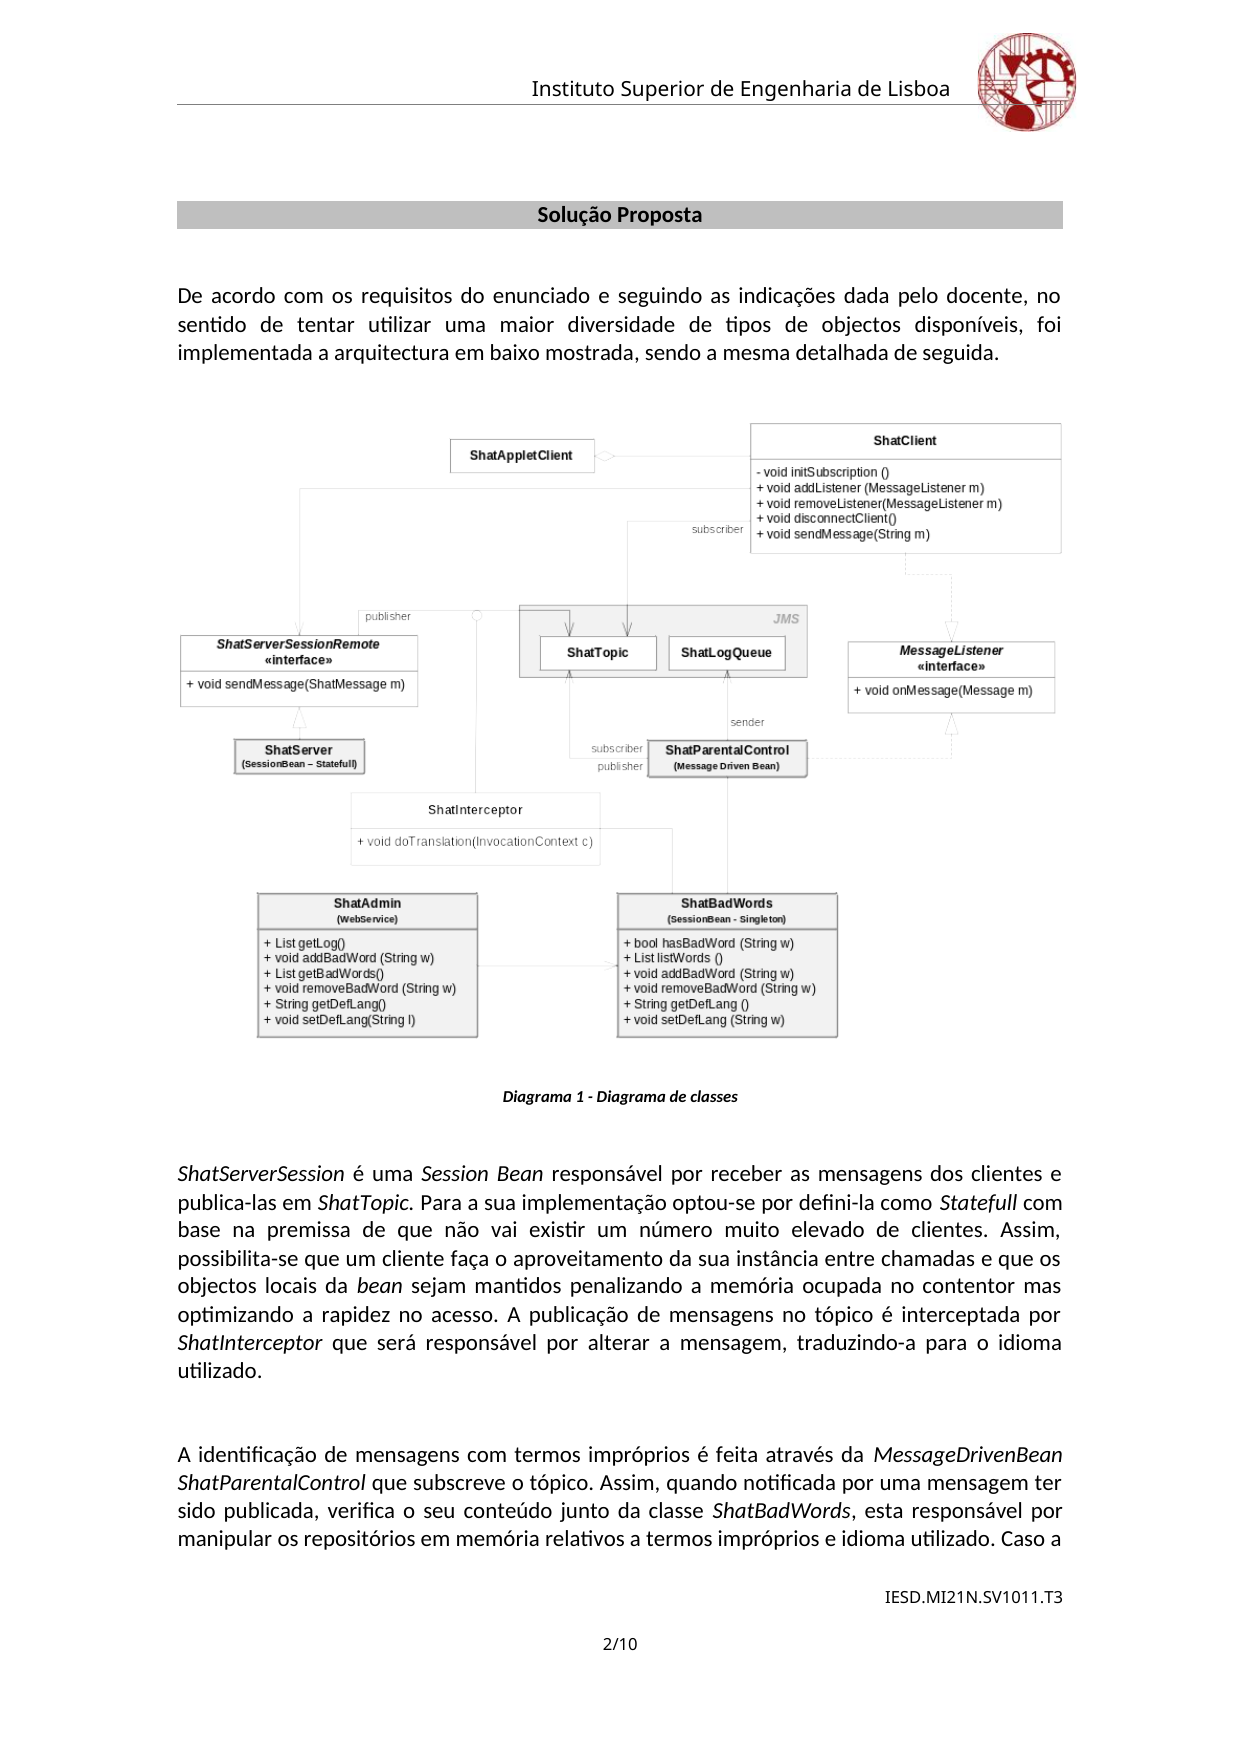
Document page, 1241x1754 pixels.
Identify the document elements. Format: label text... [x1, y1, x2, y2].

text De acordo com os requisitos do enunciado e seguindo as indicações dada pelo docente, no sentido de tentar utilizar uma maior diversidade de tipos de objectos disponíveis, foi implementada a arquitectura em baixo mostrada, sendo a mesma detalhada de seguida. [177, 282, 1063, 366]
text Solução Proposta [177, 201, 1063, 229]
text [177, 1440, 1063, 1552]
picture [977, 33, 1077, 132]
text ShatServerSession é uma Session Bean responsável por receber as mensagens dos clientes e publica-las em ShatTopic. Para a sua implementação optou-se por defini-la como Statefull com base na premissa de que não vai existir um número muito elevado de clientes. Assim, possibilita-se que um cliente faça o aproveitamento da sua instância entre chamadas e que os objectos locais da bean sejam mantidos penalizando a memória ocupada no contentor mas optimizando a rapidez no acesso. A publicação de mensagens no tópico é interceptada por ShatInterceptor que será responsável por alterar a mensagem, traduzindo-a para o idioma utilizado. [177, 1159, 1063, 1384]
